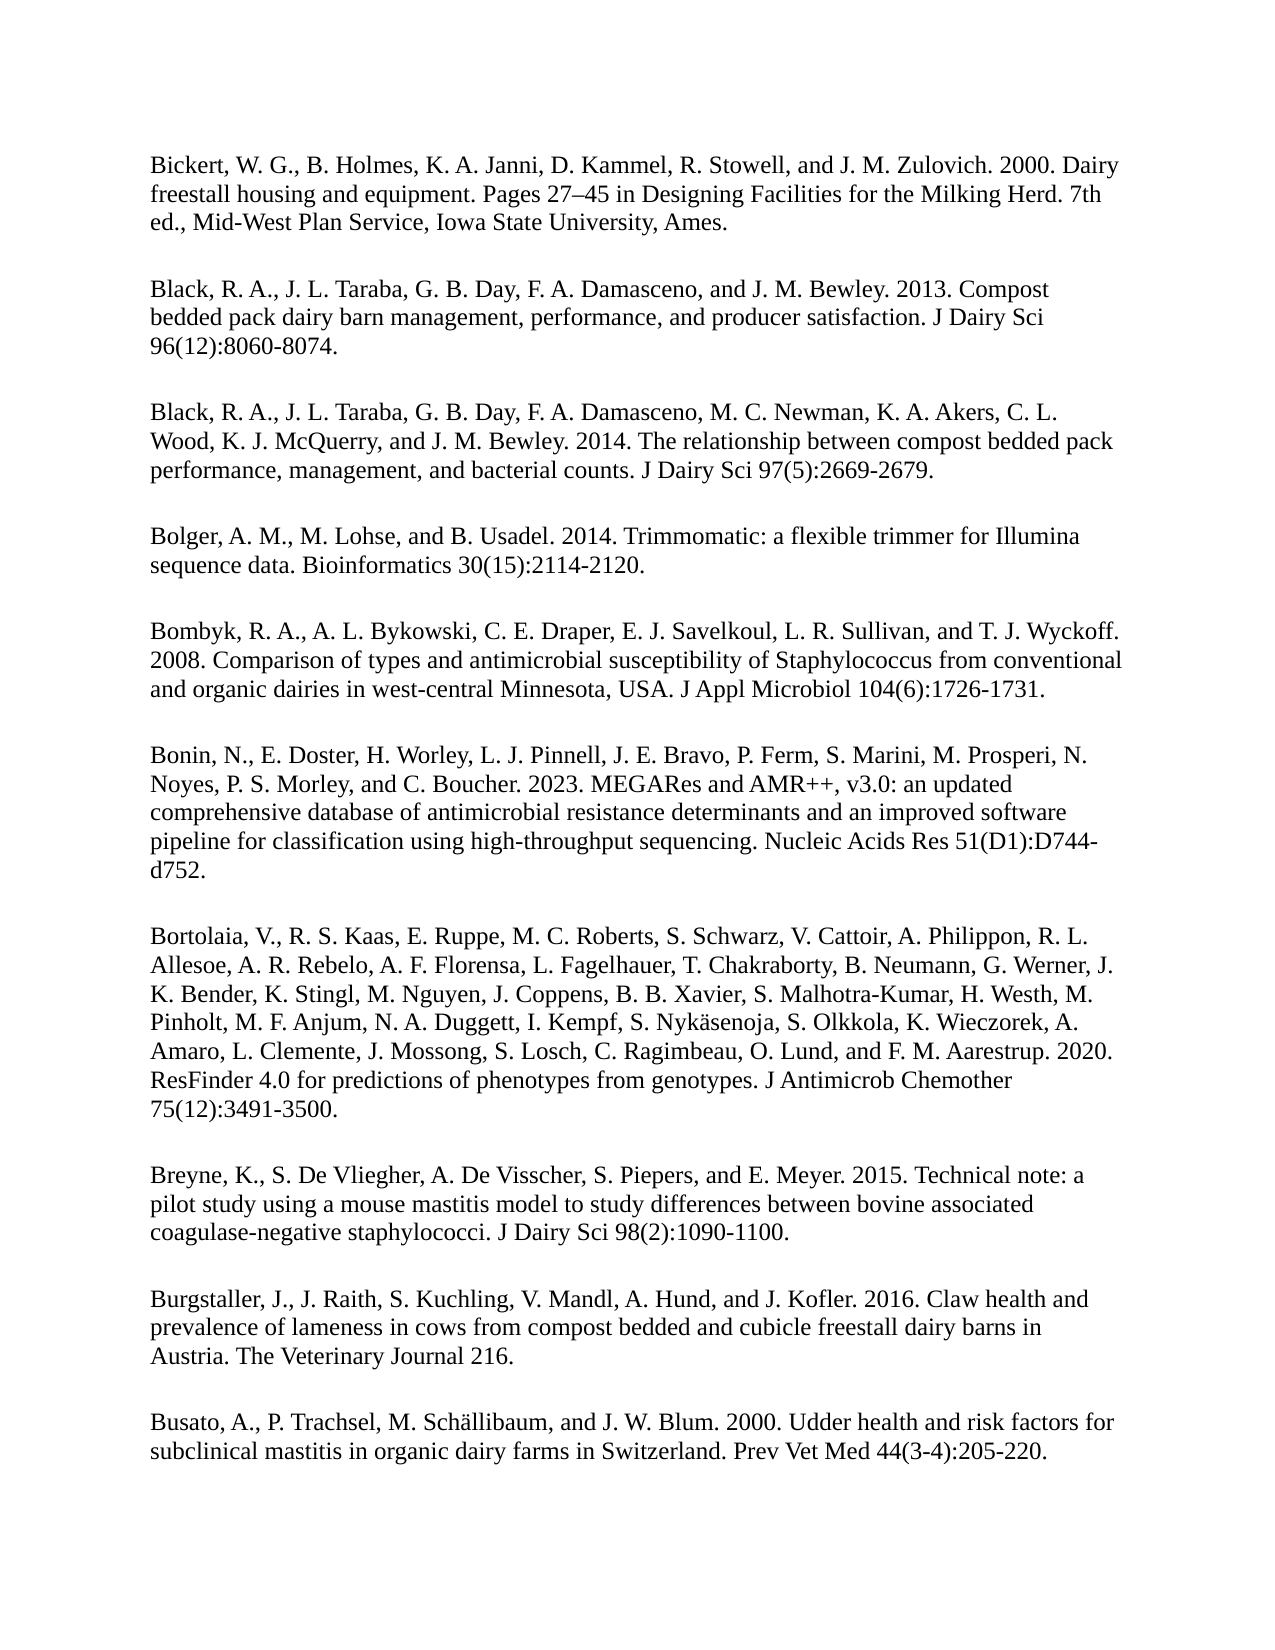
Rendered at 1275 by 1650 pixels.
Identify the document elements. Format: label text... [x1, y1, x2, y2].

text Black, R. A., J. L. Taraba, G. B. Day, F. A. Damasceno, M. C. Newman, K. A. Akers, C. L. Wood, K. J. McQuerry, and J. M. Bewley. 2014. The relationship between compost bedded pack performance, management, and bacterial counts. J Dairy Sci 97(5):2669-2679. [150, 397, 1125, 484]
text Black, R. A., J. L. Taraba, G. B. Day, F. A. Damasceno, and J. M. Bewley. 2013. Compost bedded pack dairy barn management, performance, and producer satisfaction. J Dairy Sci 96(12):8060-8074. [150, 274, 1125, 360]
text Bolger, A. M., M. Lohse, and B. Usadel. 2014. Trimmomatic: a flexible trimmer for Illumina sequence data. Bioinformatics 30(15):2114-2120. [150, 521, 1125, 579]
text Bonin, N., E. Doster, H. Worley, L. J. Pinnell, J. E. Bravo, P. Ferm, S. Marini, M. Prosperi, N. Noyes, P. S. Morley, and C. Boucher. 2023. MEGARes and AMR++, v3.0: an updated comprehensive database of antimicrobial resistance determinants and an improved software pipeline for classification using high-throughput sequencing. Nucleic Acids Res 51(D1):D744-d752. [150, 740, 1125, 884]
text Bickert, W. G., B. Holmes, K. A. Janni, D. Kammel, R. Stowell, and J. M. Zulovich. 2000. Dairy freestall housing and equipment. Pages 27–45 in Designing Facilities for the Milking Herd. 7th ed., Mid-West Plan Service, Iowa State University, Ames. [150, 150, 1125, 236]
text Bombyk, R. A., A. L. Bykowski, C. E. Draper, E. J. Savelkoul, L. R. Sullivan, and T. J. Wyckoff. 2008. Comparison of types and antimicrobial susceptibility of Staphylococcus from conventional and organic dairies in west-central Minnesota, USA. J Appl Microbiol 104(6):1726-1731. [150, 616, 1125, 702]
text Bortolaia, V., R. S. Kaas, E. Ruppe, M. C. Roberts, S. Schwarz, V. Cattoir, A. Philippon, R. L. Allesoe, A. R. Rebelo, A. F. Florensa, L. Fagelhauer, T. Chakraborty, B. Neumann, G. Werner, J. K. Bender, K. Stingl, M. Nguyen, J. Coppens, B. B. Xavier, S. Malhotra-Kumar, H. Westh, M. Pinholt, M. F. Anjum, N. A. Duggett, I. Kempf, S. Nykäsenoja, S. Olkkola, K. Wieczorek, A. Amaro, L. Clemente, J. Mossong, S. Losch, C. Ragimbeau, O. Lund, and F. M. Aarestrup. 2020. ResFinder 4.0 for predictions of phenotypes from genotypes. J Antimicrob Chemother 75(12):3491-3500. [150, 921, 1125, 1122]
text Busato, A., P. Trachsel, M. Schällibaum, and J. W. Blum. 2000. Udder health and risk factors for subclinical mastitis in organic dairy farms in Switzerland. Prev Vet Med 44(3-4):205-220. [150, 1407, 1125, 1465]
text Burgstaller, J., J. Raith, S. Kuchling, V. Mandl, A. Hund, and J. Kofler. 2016. Claw health and prevalence of lameness in cows from compost bedded and cubicle freestall dairy barns in Austria. The Veterinary Journal 216. [150, 1284, 1125, 1370]
text Breyne, K., S. De Vliegher, A. De Visscher, S. Piepers, and E. Meyer. 2015. Technical note: a pilot study using a mouse mastitis model to study differences between bovine associated coagulase-negative staphylococci. J Dairy Sci 98(2):1090-1100. [150, 1160, 1125, 1246]
